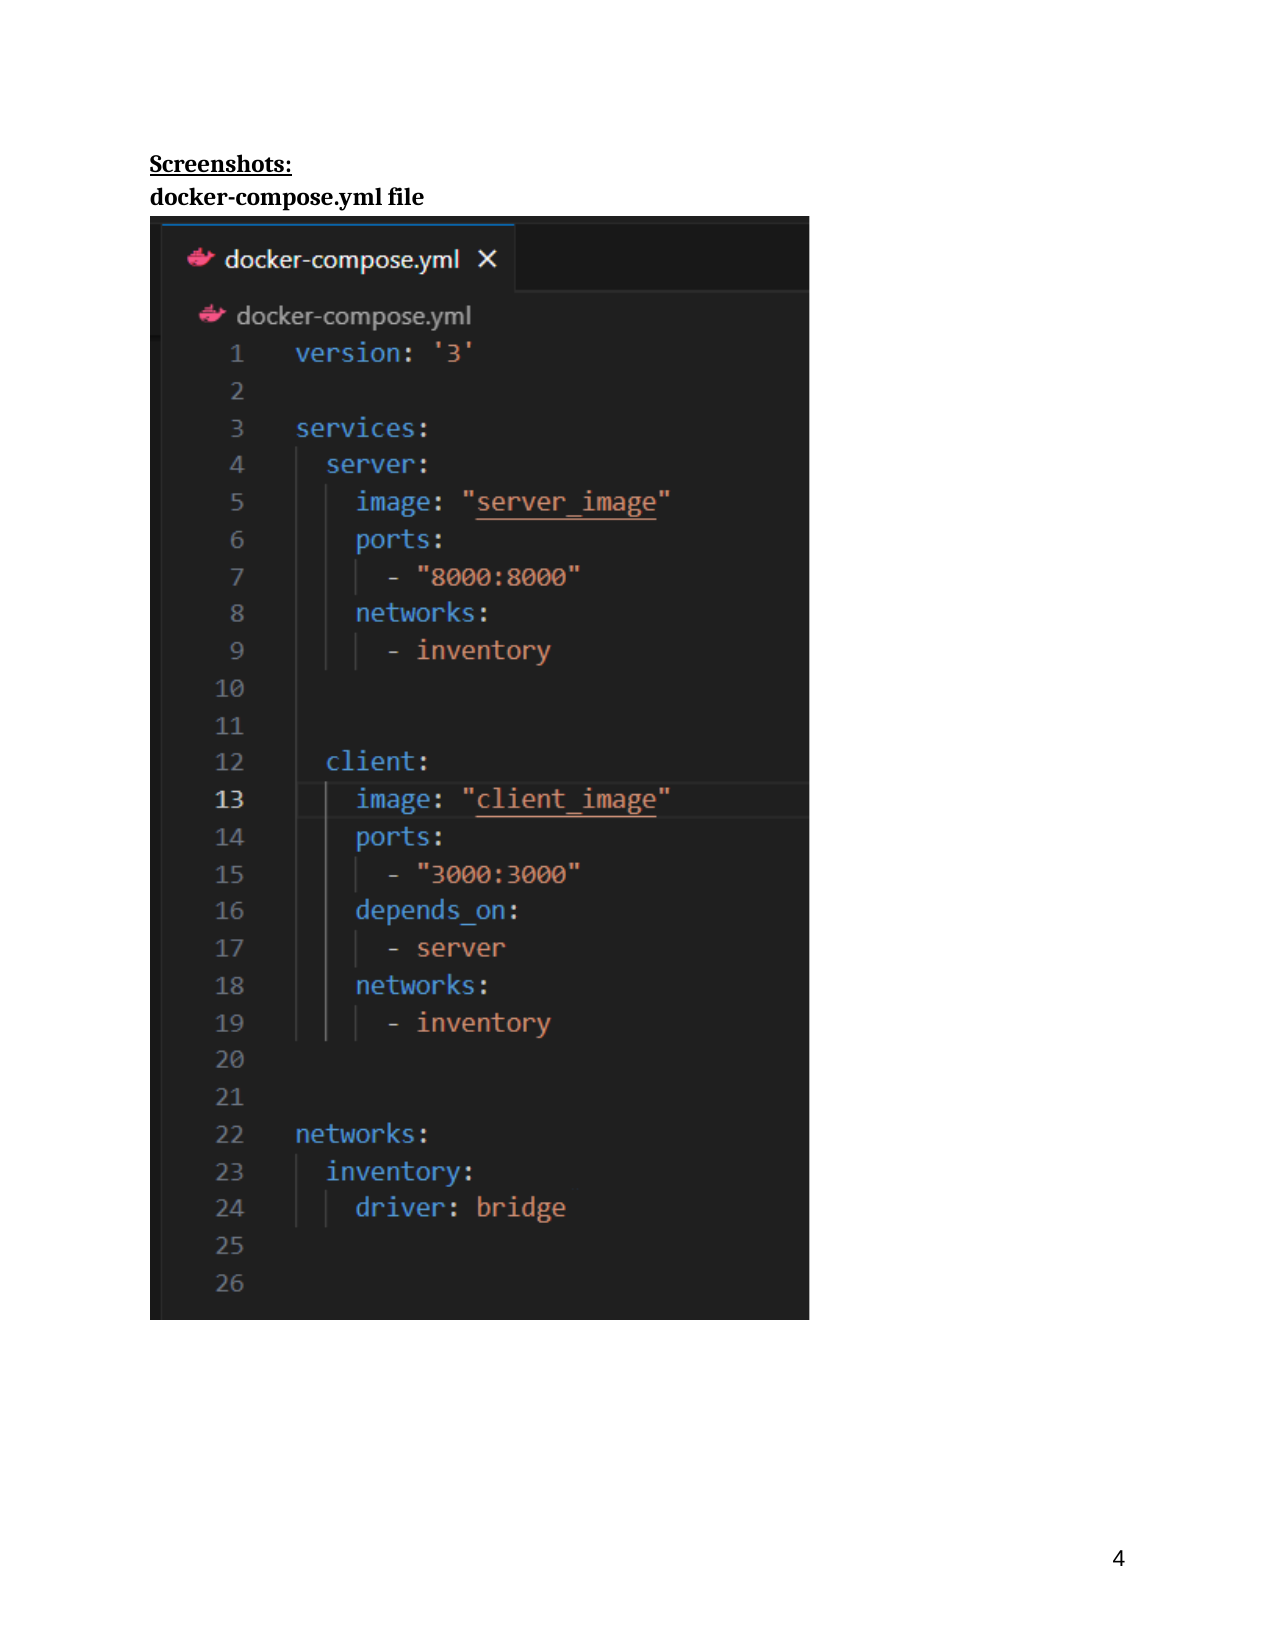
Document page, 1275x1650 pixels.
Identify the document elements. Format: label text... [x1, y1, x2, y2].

picture [150, 216, 810, 1320]
text docker-compose.yml file [150, 183, 1125, 212]
text Screenshots: [150, 150, 1125, 179]
